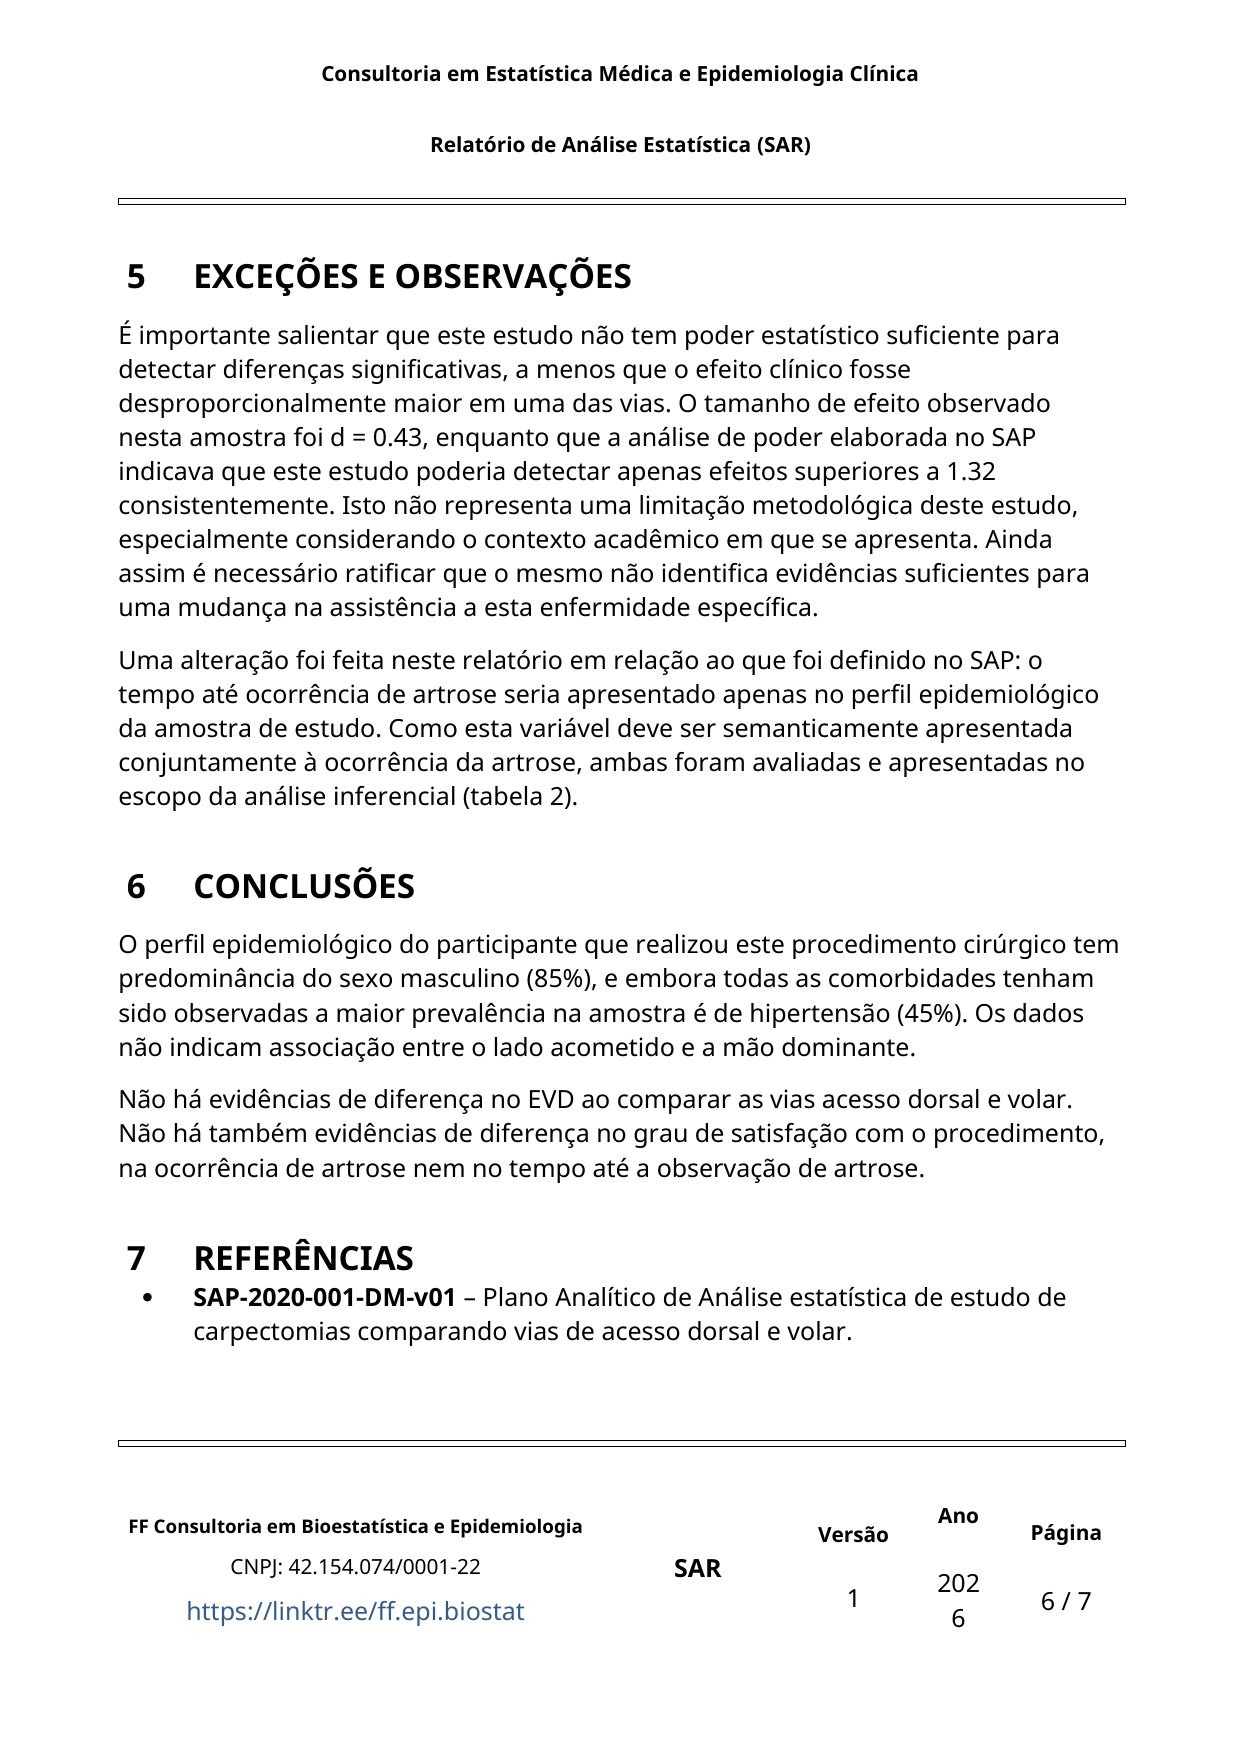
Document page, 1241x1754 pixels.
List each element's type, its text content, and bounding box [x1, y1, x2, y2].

subtitle Conclusões [118, 863, 1122, 908]
subtitle Referências [118, 1234, 1122, 1280]
text O perfil epidemiológico do participante que realizou este procedimento cirúrgico tem predominância do sexo masculino (85%), e embora todas as comorbidades tenham sido observadas a maior prevalência na amostra é de hipertensão (45%). Os dados não indicam associação entre o lado acometido e a mão dominante. [118, 927, 1122, 1063]
text Uma alteração foi feita neste relatório em relação ao que foi definido no SAP: o tempo até ocorrência de artrose seria apresentado apenas no perfil epidemiológico da amostra de estudo. Como esta variável deve ser semanticamente apresentada conjuntamente à ocorrência da artrose, ambas foram avaliadas e apresentadas no escopo da análise inferencial (tabela 2). [118, 643, 1122, 813]
list SAP-2020-001-DM-v01 – Plano Analítico de Análise estatística de estudo de carpectomias comparando vias de acesso dorsal e volar. [143, 1280, 1122, 1348]
text É importante salientar que este estudo não tem poder estatístico suficiente para detectar diferenças significativas, a menos que o efeito clínico fosse desproporcionalmente maior em uma das vias. O tamanho de efeito observado nesta amostra foi d = 0.43, enquanto que a análise de poder elaborada no SAP indicava que este estudo poderia detectar apenas efeitos superiores a 1.32 consistentemente. Isto não representa uma limitação metodológica deste estudo, especialmente considerando o contexto acadêmico em que se apresenta. Ainda assim é necessário ratificar que o mesmo não identifica evidências suficientes para uma mudança na assistência a esta enfermidade específica. [118, 317, 1122, 624]
text Não há evidências de diferença no EVD ao comparar as vias acesso dorsal e volar. Não há também evidências de diferença no grau de satisfação com o procedimento, na ocorrência de artrose nem no tempo até a observação de artrose. [118, 1082, 1122, 1184]
subtitle Exceções e Observações [118, 253, 1122, 298]
